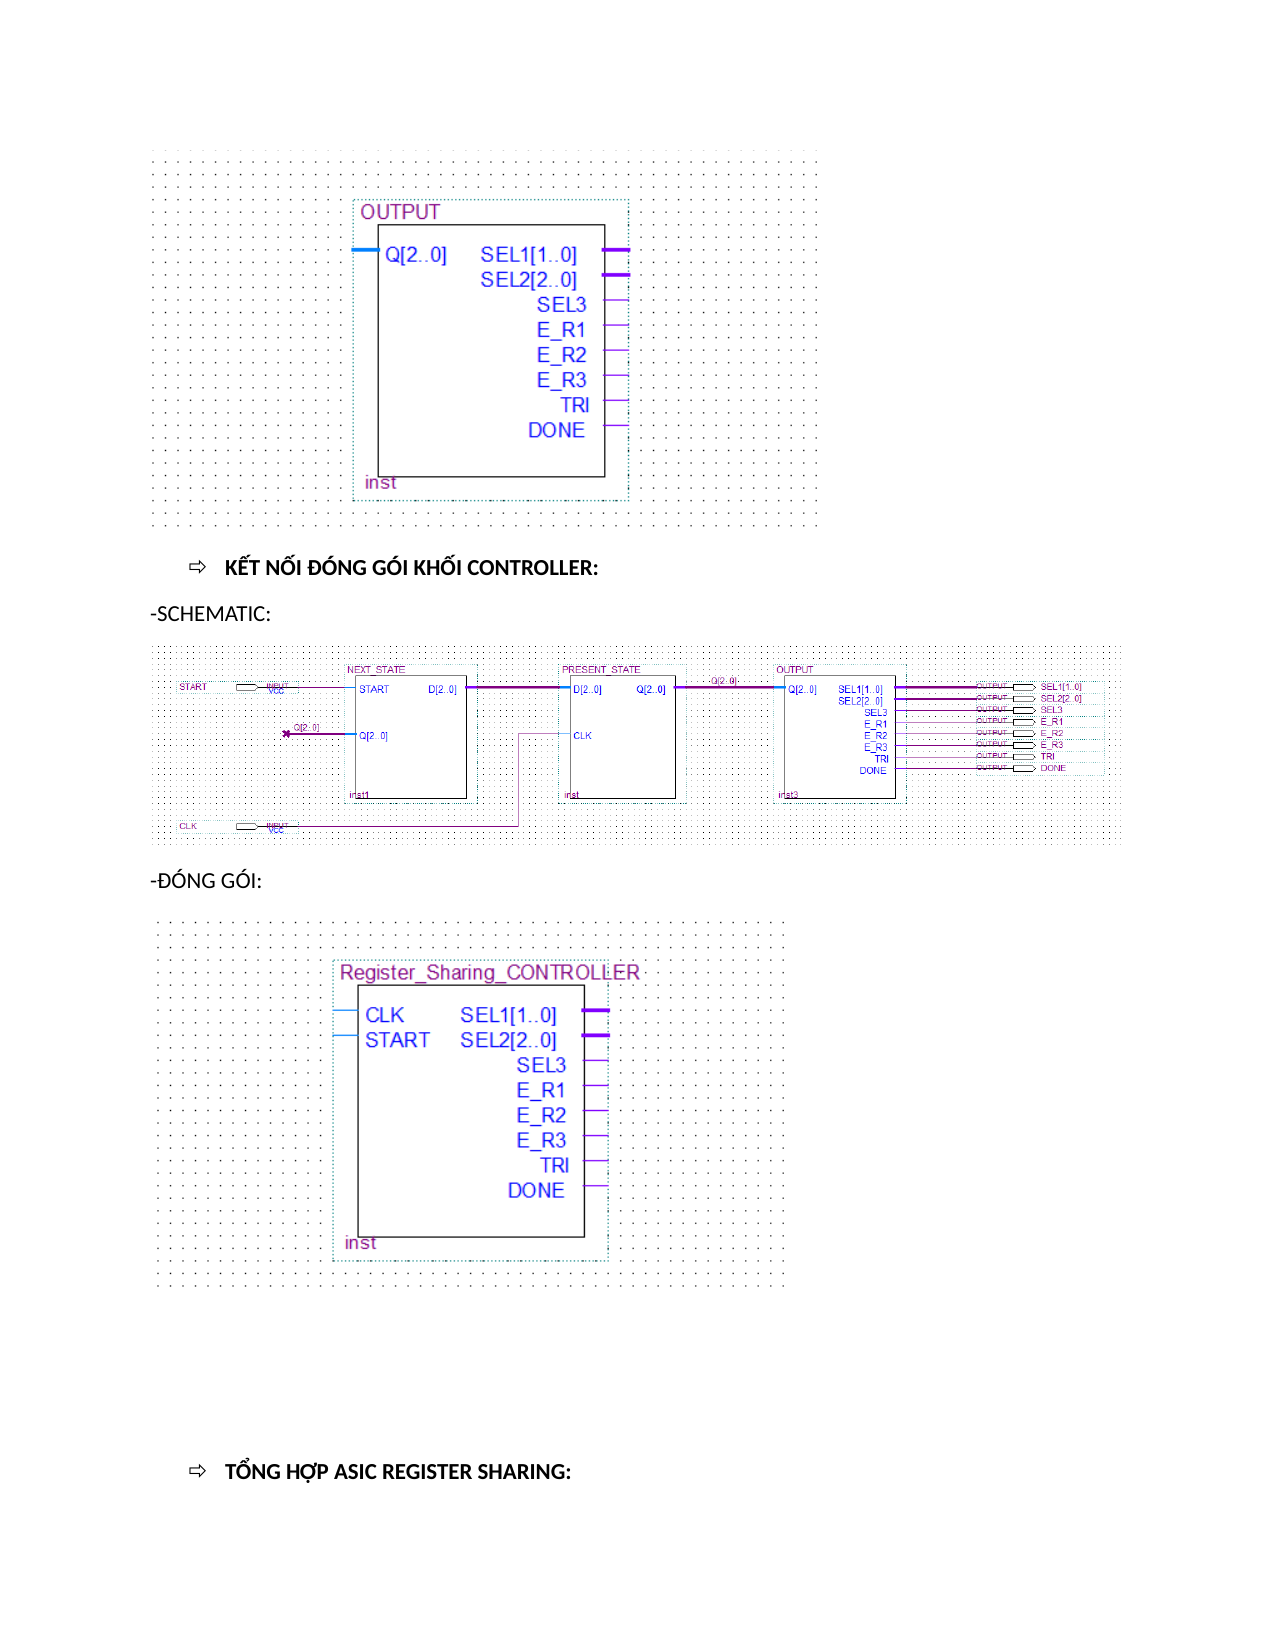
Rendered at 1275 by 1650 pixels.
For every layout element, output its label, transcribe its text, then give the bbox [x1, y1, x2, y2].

text -SCHEMATIC: [150, 599, 1125, 627]
picture [150, 646, 1125, 847]
list KẾT NỐI ĐÓNG GÓI KHỐI CONTROLLER: [187, 553, 1125, 581]
list TỔNG HỢP ASIC REGISTER SHARING: [187, 1457, 1125, 1485]
text -ĐÓNG GÓI: [150, 866, 1125, 894]
picture [150, 912, 789, 1298]
picture [150, 150, 827, 534]
